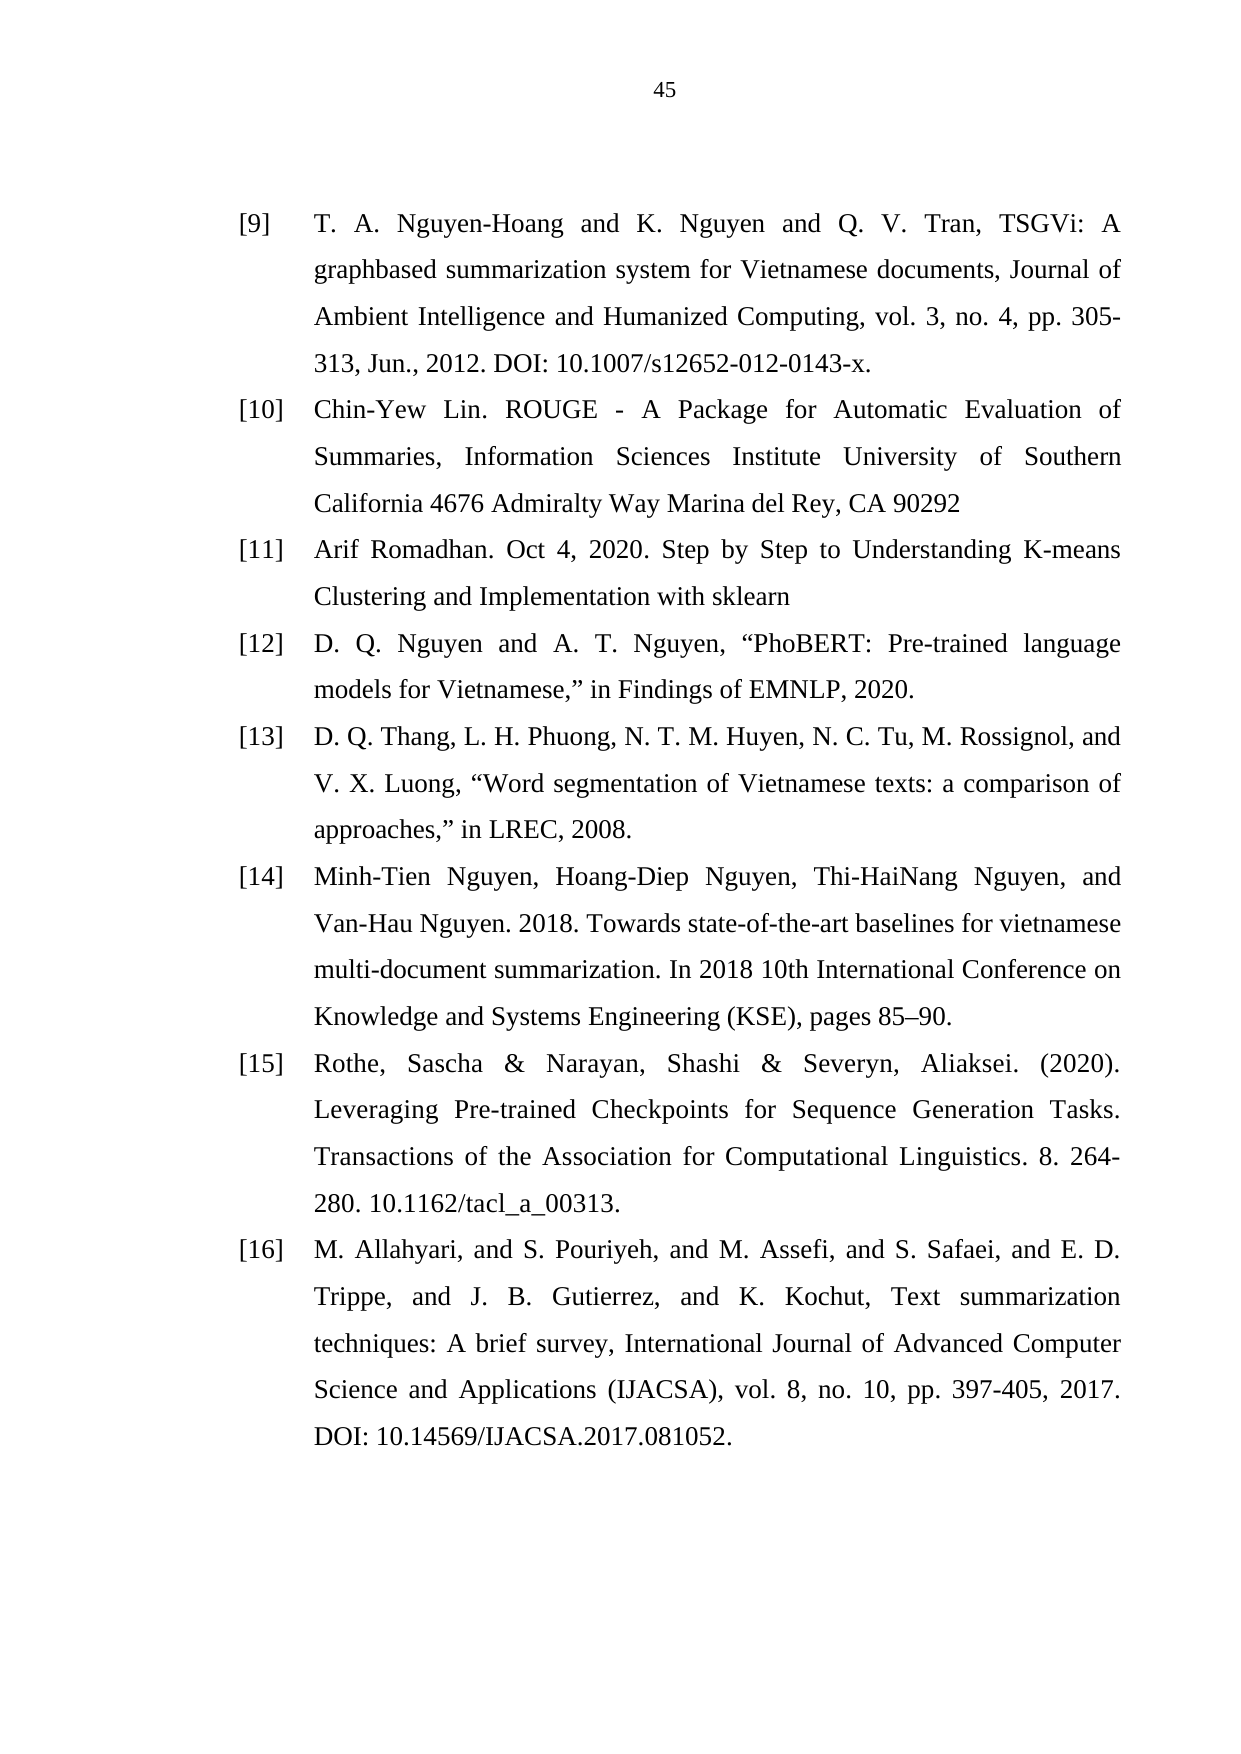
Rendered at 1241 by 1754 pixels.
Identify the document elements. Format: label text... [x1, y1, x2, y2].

list Chin-Yew Lin. ROUGE - A Package for Automatic Evaluation of Summaries, Information Sciences Institute University of Southern California 4676 Admiralty Way Marina del Rey, CA 90292 [238, 393, 1122, 518]
list Minh-Tien Nguyen, Hoang-Diep Nguyen, Thi-HaiNang Nguyen, and Van-Hau Nguyen. 2018. Towards state-of-the-art baselines for vietnamese multi-document summarization. In 2018 10th International Conference on Knowledge and Systems Engineering (KSE), pages 85–90. [238, 860, 1122, 1031]
list D. Q. Nguyen and A. T. Nguyen, “PhoBERT: Pre-trained language models for Vietnamese,” in Findings of EMNLP, 2020. [238, 627, 1122, 704]
list Arif Romadhan. Oct 4, 2020. Step by Step to Understanding K-means Clustering and Implementation with sklearn [238, 533, 1122, 611]
list T. A. Nguyen-Hoang and K. Nguyen and Q. V. Tran, TSGVi: A graphbased summarization system for Vietnamese documents, Journal of Ambient Intelligence and Humanized Computing, vol. 3, no. 4, pp. 305-313, Jun., 2012. DOI: 10.1007/s12652-012-0143-x. [238, 207, 1122, 378]
list Rothe, Sascha & Narayan, Shashi & Severyn, Aliaksei. (2020). Leveraging Pre-trained Checkpoints for Sequence Generation Tasks. Transactions of the Association for Computational Linguistics. 8. 264-280. 10.1162/tacl_a_00313. [238, 1047, 1122, 1218]
list M. Allahyari, and S. Pouriyeh, and M. Assefi, and S. Safaei, and E. D. Trippe, and J. B. Gutierrez, and K. Kochut, Text summarization techniques: A brief survey, International Journal of Advanced Computer Science and Applications (IJACSA), vol. 8, no. 10, pp. 397-405, 2017. DOI: 10.14569/IJACSA.2017.081052. [238, 1233, 1122, 1451]
list D. Q. Thang, L. H. Phuong, N. T. M. Huyen, N. C. Tu, M. Rossignol, and V. X. Luong, “Word segmentation of Vietnamese texts: a comparison of approaches,” in LREC, 2008. [238, 720, 1122, 844]
